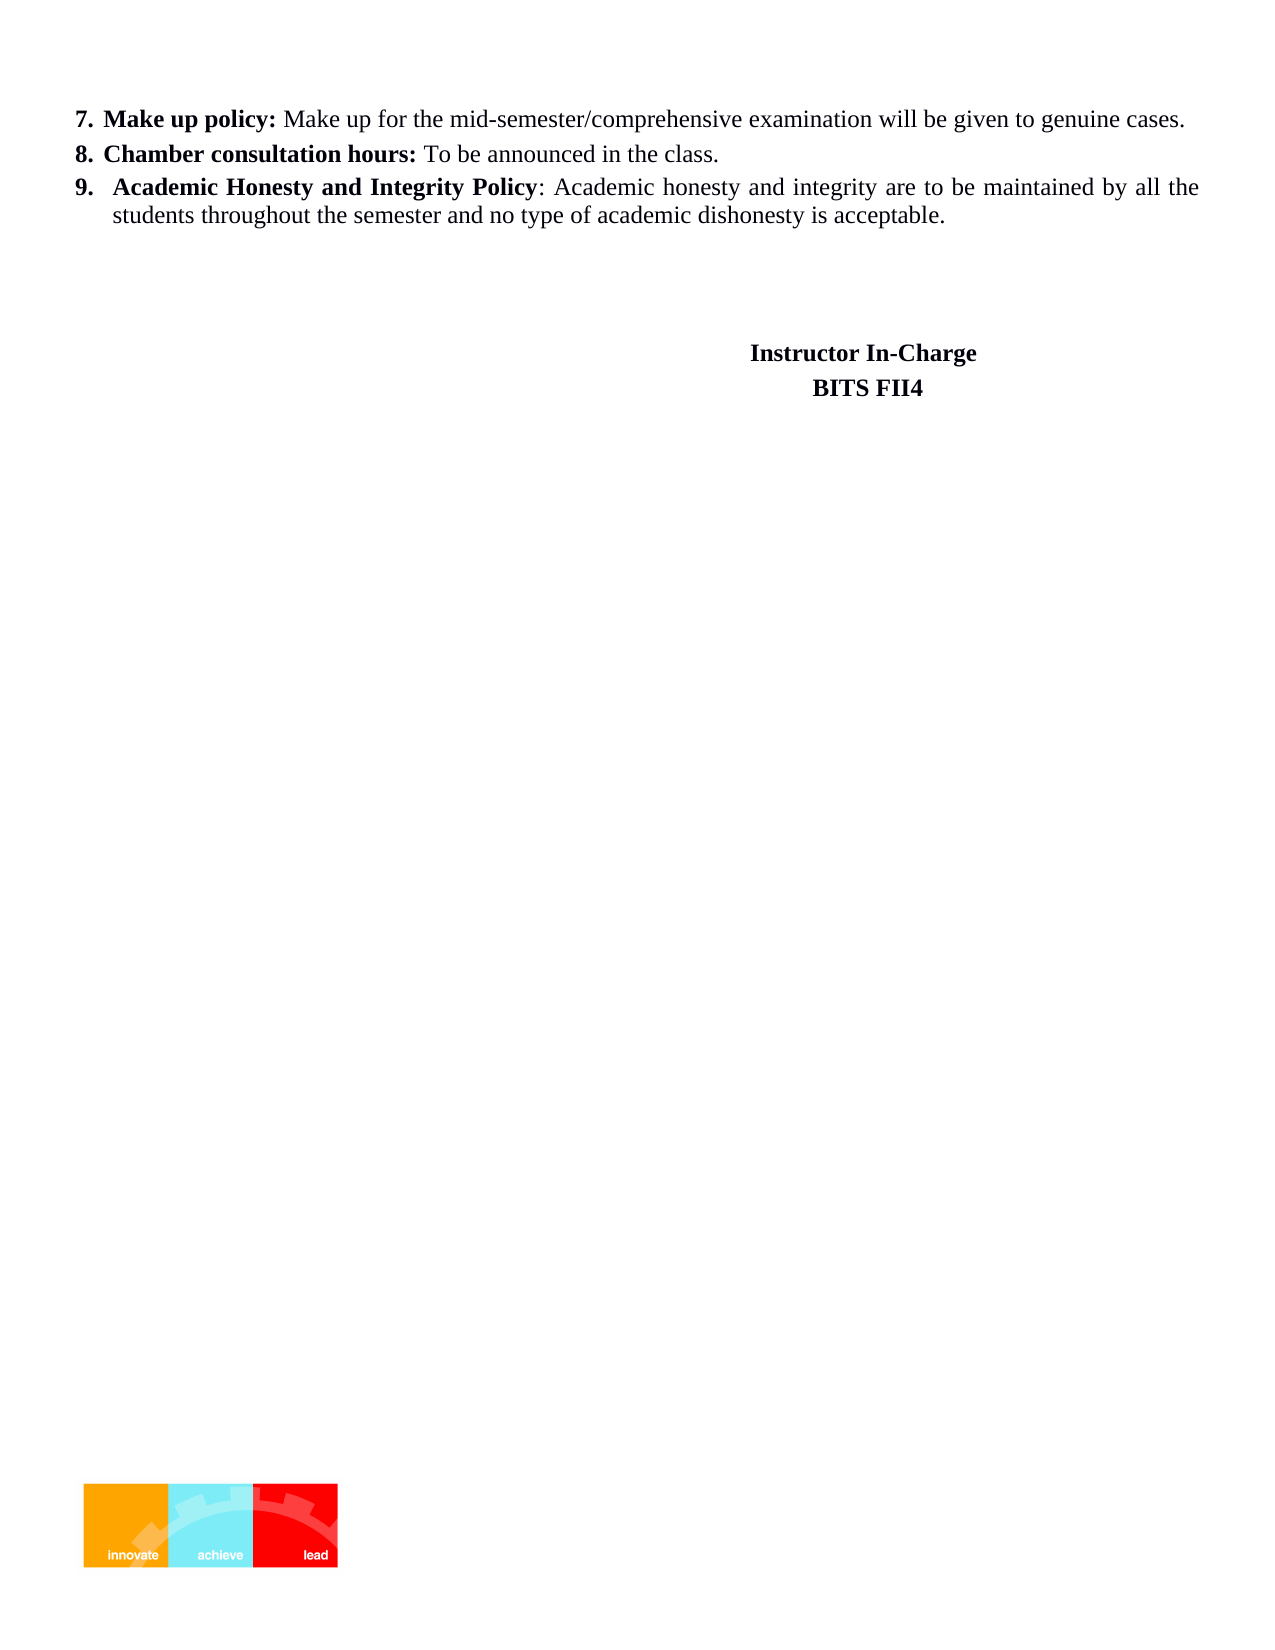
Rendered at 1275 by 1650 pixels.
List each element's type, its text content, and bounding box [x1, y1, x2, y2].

picture [75, 1476, 346, 1575]
text BITS FII4 [75, 373, 1200, 402]
text Instructor In-Charge [75, 338, 1200, 367]
list Academic Honesty and Integrity Policy: Academic honesty and integrity are to be maintained by all the students throughout the semester and no type of academic dishonesty is acceptable. [75, 174, 1200, 229]
list Make up policy: Make up for the mid-semester/comprehensive examination will be given to genuine cases. [75, 104, 1200, 132]
list Chamber consultation hours: To be announced in the class. [75, 139, 1200, 167]
